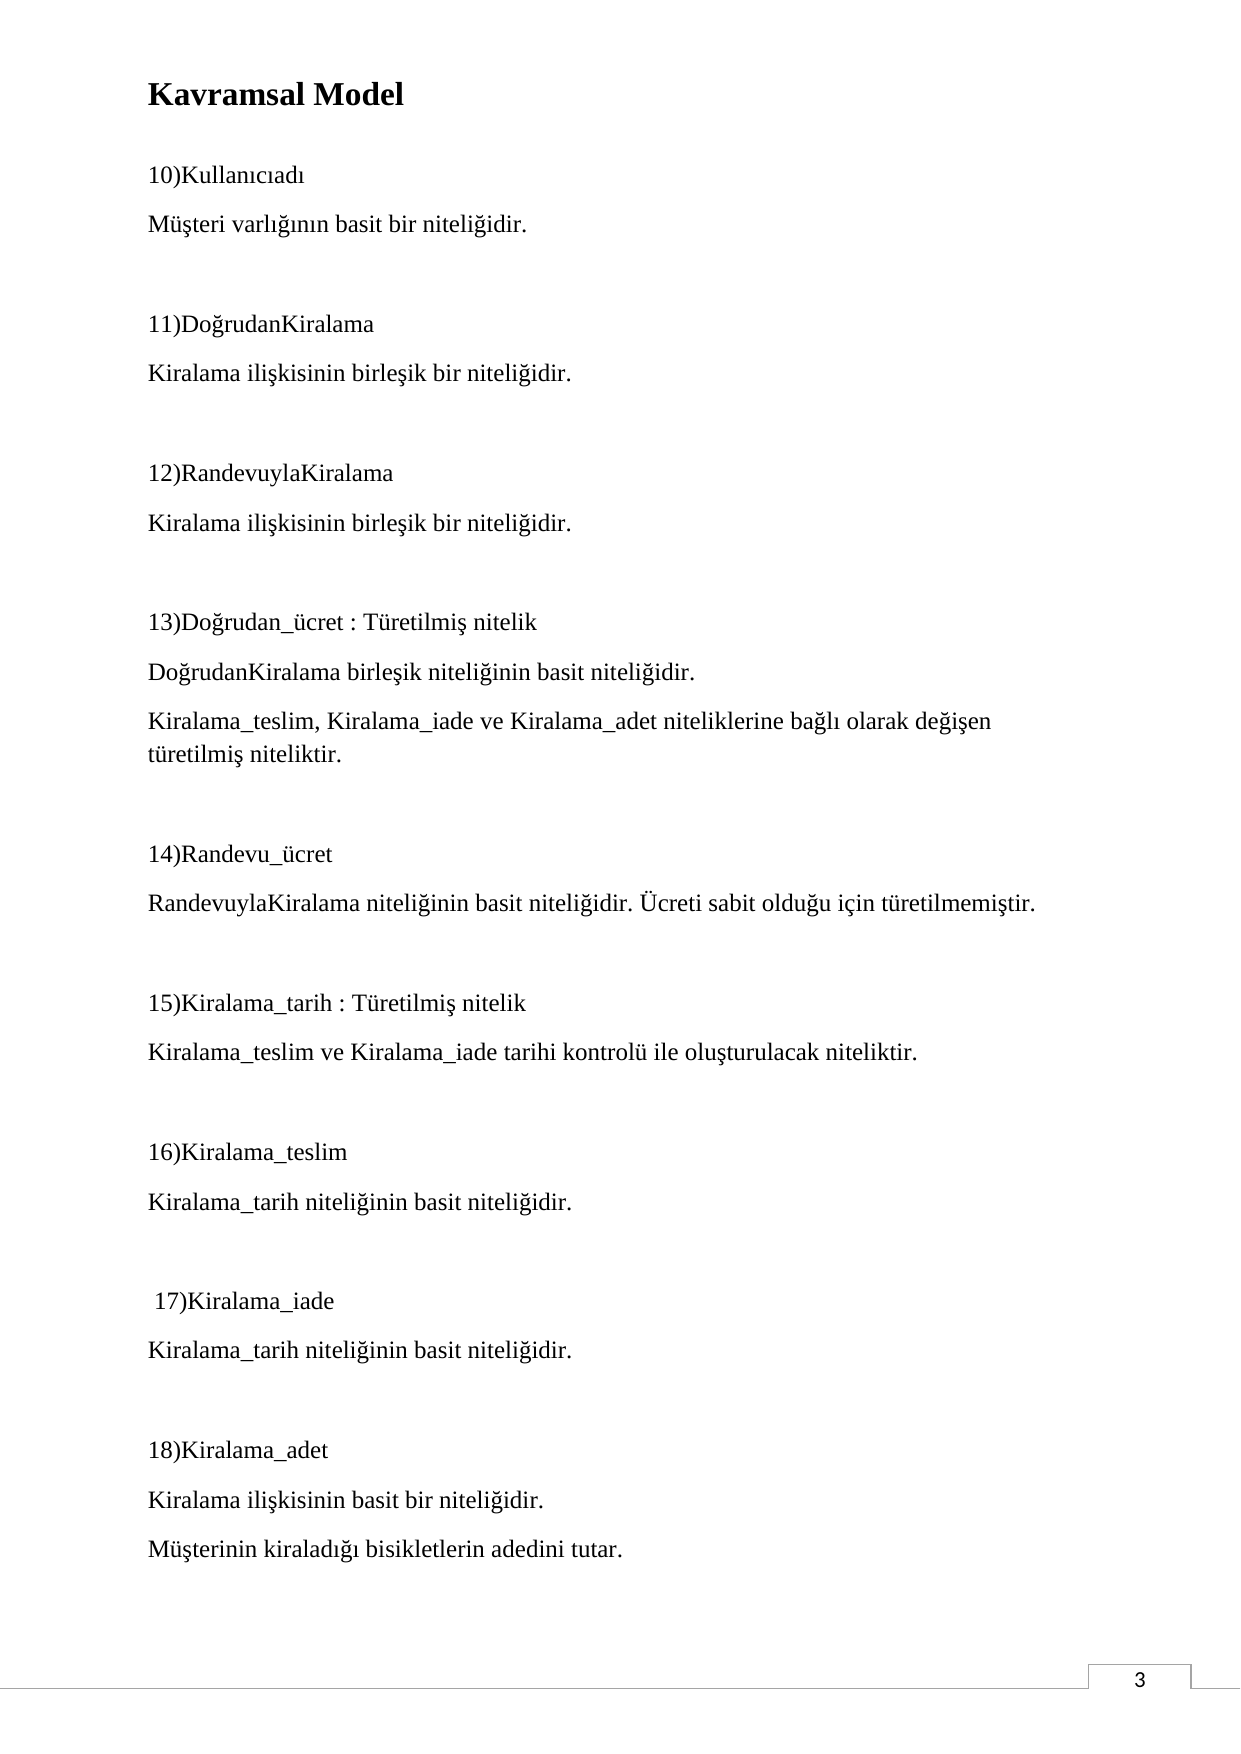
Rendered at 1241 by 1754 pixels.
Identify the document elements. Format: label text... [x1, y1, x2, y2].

text DoğrudanKiralama birleşik niteliğinin basit niteliğidir. [148, 657, 1093, 685]
text 16)Kiralama_teslim [148, 1137, 1093, 1166]
text Kiralama_tarih niteliğinin basit niteliğidir. [148, 1336, 1093, 1364]
text 15)Kiralama_tarih : Türetilmiş nitelik [148, 988, 1093, 1017]
text 17)Kiralama_iade [148, 1286, 1093, 1315]
text 11)DoğrudanKiralama [148, 309, 1093, 338]
text Müşterinin kiraladığı bisikletlerin adedini tutar. [148, 1534, 1093, 1563]
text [148, 209, 1093, 238]
text 10)Kullanıcıadı [148, 160, 1093, 188]
text Kiralama_teslim, Kiralama_iade ve Kiralama_adet niteliklerine bağlı olarak değişen türetilmiş niteliktir. [148, 706, 1093, 768]
text 14)Randevu_ücret [148, 839, 1093, 867]
text 18)Kiralama_adet [148, 1435, 1093, 1464]
text 12)RandevuylaKiralama [148, 458, 1093, 487]
text 13)Doğrudan_ücret : Türetilmiş nitelik [148, 607, 1093, 636]
text Kiralama ilişkisinin basit bir niteliğidir. [148, 1485, 1093, 1513]
text Kiralama_tarih niteliğinin basit niteliğidir. [148, 1187, 1093, 1215]
text Kiralama ilişkisinin birleşik bir niteliğidir. [148, 508, 1093, 536]
text Kiralama ilişkisinin birleşik bir niteliğidir. [148, 358, 1093, 387]
text RandevuylaKiralama niteliğinin basit niteliğidir. Ücreti sabit olduğu için türetilmemiştir. [148, 888, 1093, 917]
text Kiralama_teslim ve Kiralama_iade tarihi kontrolü ile oluşturulacak niteliktir. [148, 1037, 1093, 1066]
